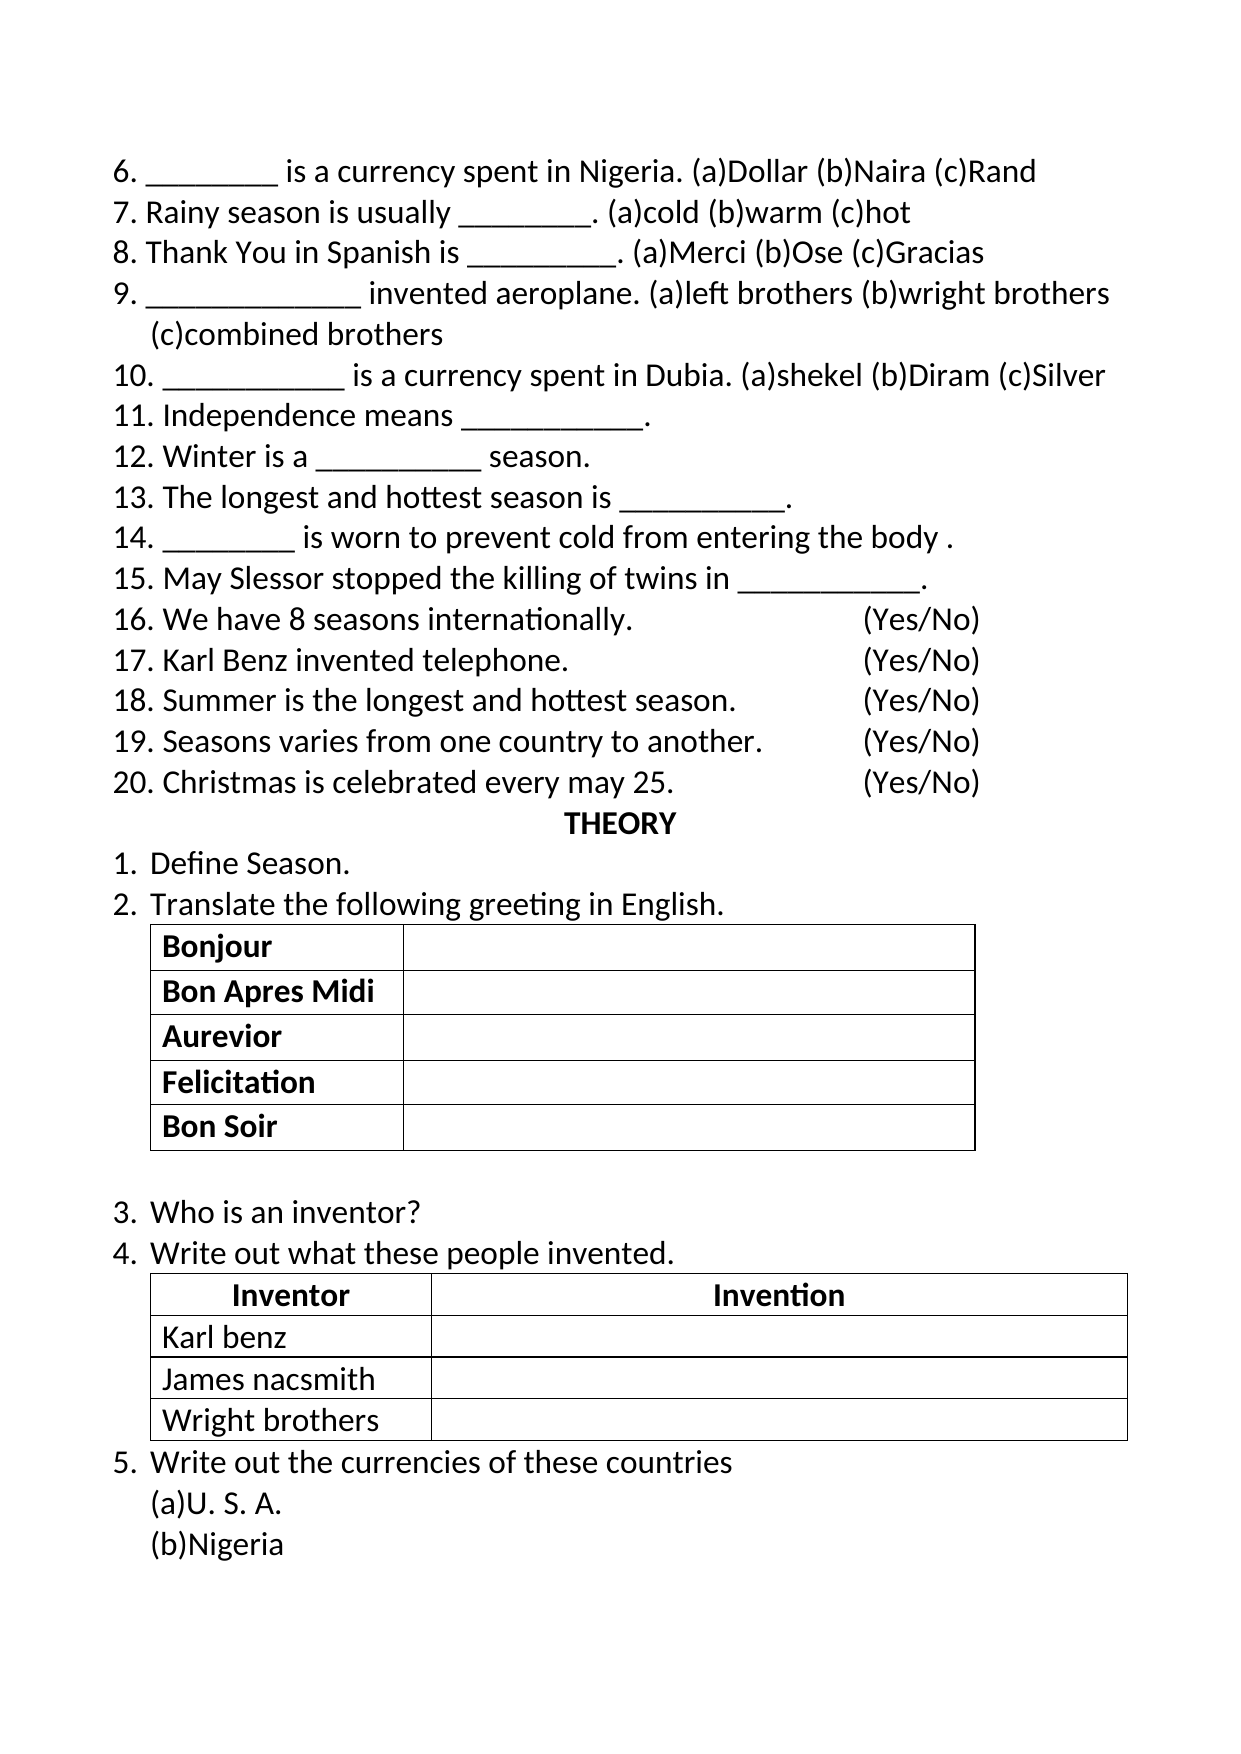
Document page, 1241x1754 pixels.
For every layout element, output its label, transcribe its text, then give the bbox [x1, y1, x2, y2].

list Karl Benz invented telephone. (Yes/No) [112, 639, 1128, 679]
table_cell Wright brothers [151, 1399, 431, 1440]
list We have 8 seasons internationally. (Yes/No) [112, 598, 1128, 639]
list The longest and hottest season is __________. [112, 476, 1128, 517]
list ________ is worn to prevent cold from entering the body . [112, 517, 1128, 557]
list Seasons varies from one country to another. (Yes/No) [112, 720, 1128, 761]
list Who is an inventor? [112, 1191, 1128, 1232]
table_header [404, 925, 974, 969]
list Independence means ___________. [112, 394, 1128, 435]
table_cell James nacsmith [151, 1358, 431, 1398]
table_cell [404, 1105, 974, 1150]
list (a)U. S. A. [150, 1482, 1128, 1522]
table_cell Bon Apres Midi [151, 971, 403, 1014]
list Translate the following greeting in English. [112, 883, 1128, 924]
text THEORY [112, 802, 1128, 842]
table_cell Felicitation [151, 1061, 403, 1104]
table_cell Karl benz [151, 1316, 431, 1356]
list Christmas is celebrated every may 25. (Yes/No) [112, 761, 1128, 802]
table_cell [404, 1061, 974, 1104]
list Winter is a __________ season. [112, 435, 1128, 476]
list ___________ is a currency spent in Dubia. (a)shekel (b)Diram (c)Silver [112, 354, 1128, 394]
table_header Bonjour [151, 925, 403, 969]
table_cell Bon Soir [151, 1105, 403, 1150]
list Thank You in Spanish is _________. (a)Merci (b)Ose (c)Gracias [112, 231, 1128, 272]
list ________ is a currency spent in Nigeria. (a)Dollar (b)Naira (c)Rand [112, 150, 1128, 191]
table_cell [432, 1316, 1127, 1356]
list _____________ invented aeroplane. (a)left brothers (b)wright brothers (c)combined brothers [112, 272, 1128, 354]
table_cell [432, 1358, 1127, 1398]
list Write out the currencies of these countries [112, 1441, 1128, 1482]
list Summer is the longest and hottest season. (Yes/No) [112, 679, 1128, 720]
table_header Invention [432, 1274, 1127, 1315]
list Write out what these people invented. [112, 1232, 1128, 1273]
table_cell Aurevior [151, 1015, 403, 1059]
list May Slessor stopped the killing of twins in ___________. [112, 557, 1128, 598]
table_cell [404, 971, 974, 1014]
list Define Season. [112, 842, 1128, 883]
table_cell [404, 1015, 974, 1059]
table_cell [432, 1399, 1127, 1440]
list (b)Nigeria [150, 1522, 1128, 1563]
table_header Inventor [151, 1274, 431, 1315]
list Rainy season is usually ________. (a)cold (b)warm (c)hot [112, 191, 1128, 231]
